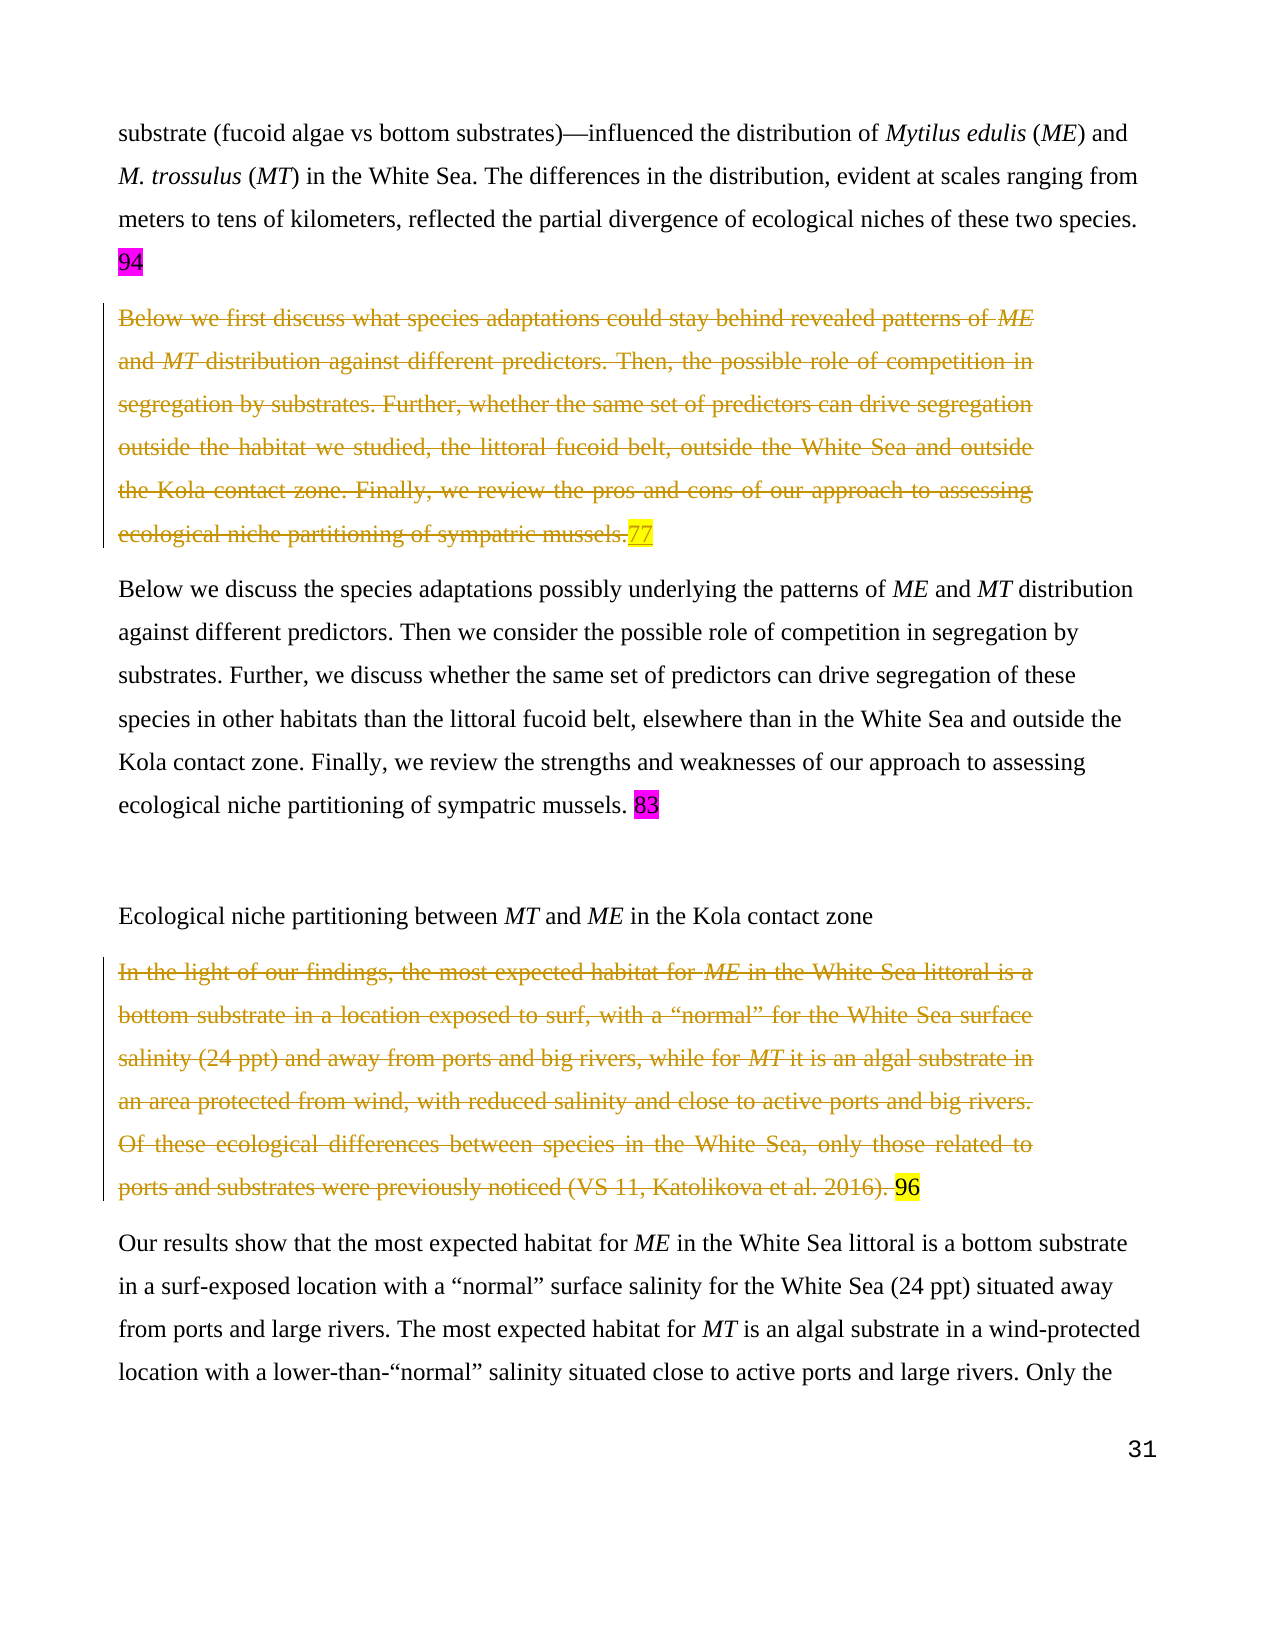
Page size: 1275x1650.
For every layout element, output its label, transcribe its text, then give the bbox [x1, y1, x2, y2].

text 96 [118, 1103, 1033, 1145]
text 96 [118, 1017, 1033, 1059]
text 96 [118, 1060, 1033, 1102]
text Ecological niche partitioning between MT and ME in the Kola contact zone [118, 901, 1033, 930]
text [118, 1228, 1152, 1386]
text Below we discuss the species adaptations possibly underlying the patterns of ME and MT distribution against different predictors. Then we consider the possible role of competition in segregation by substrates. Further, we discuss whether the same set of predictors can drive segregation of these species in other habitats than the littoral fucoid belt, elsewhere than in the White Sea and outside the Kola contact zone. Finally, we review the strengths and weaknesses of our approach to assessing ecological niche partitioning of sympatric mussels. 83 [118, 574, 1152, 819]
text 96 [118, 957, 1033, 1016]
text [118, 118, 1152, 276]
text 96 [118, 1146, 1033, 1201]
